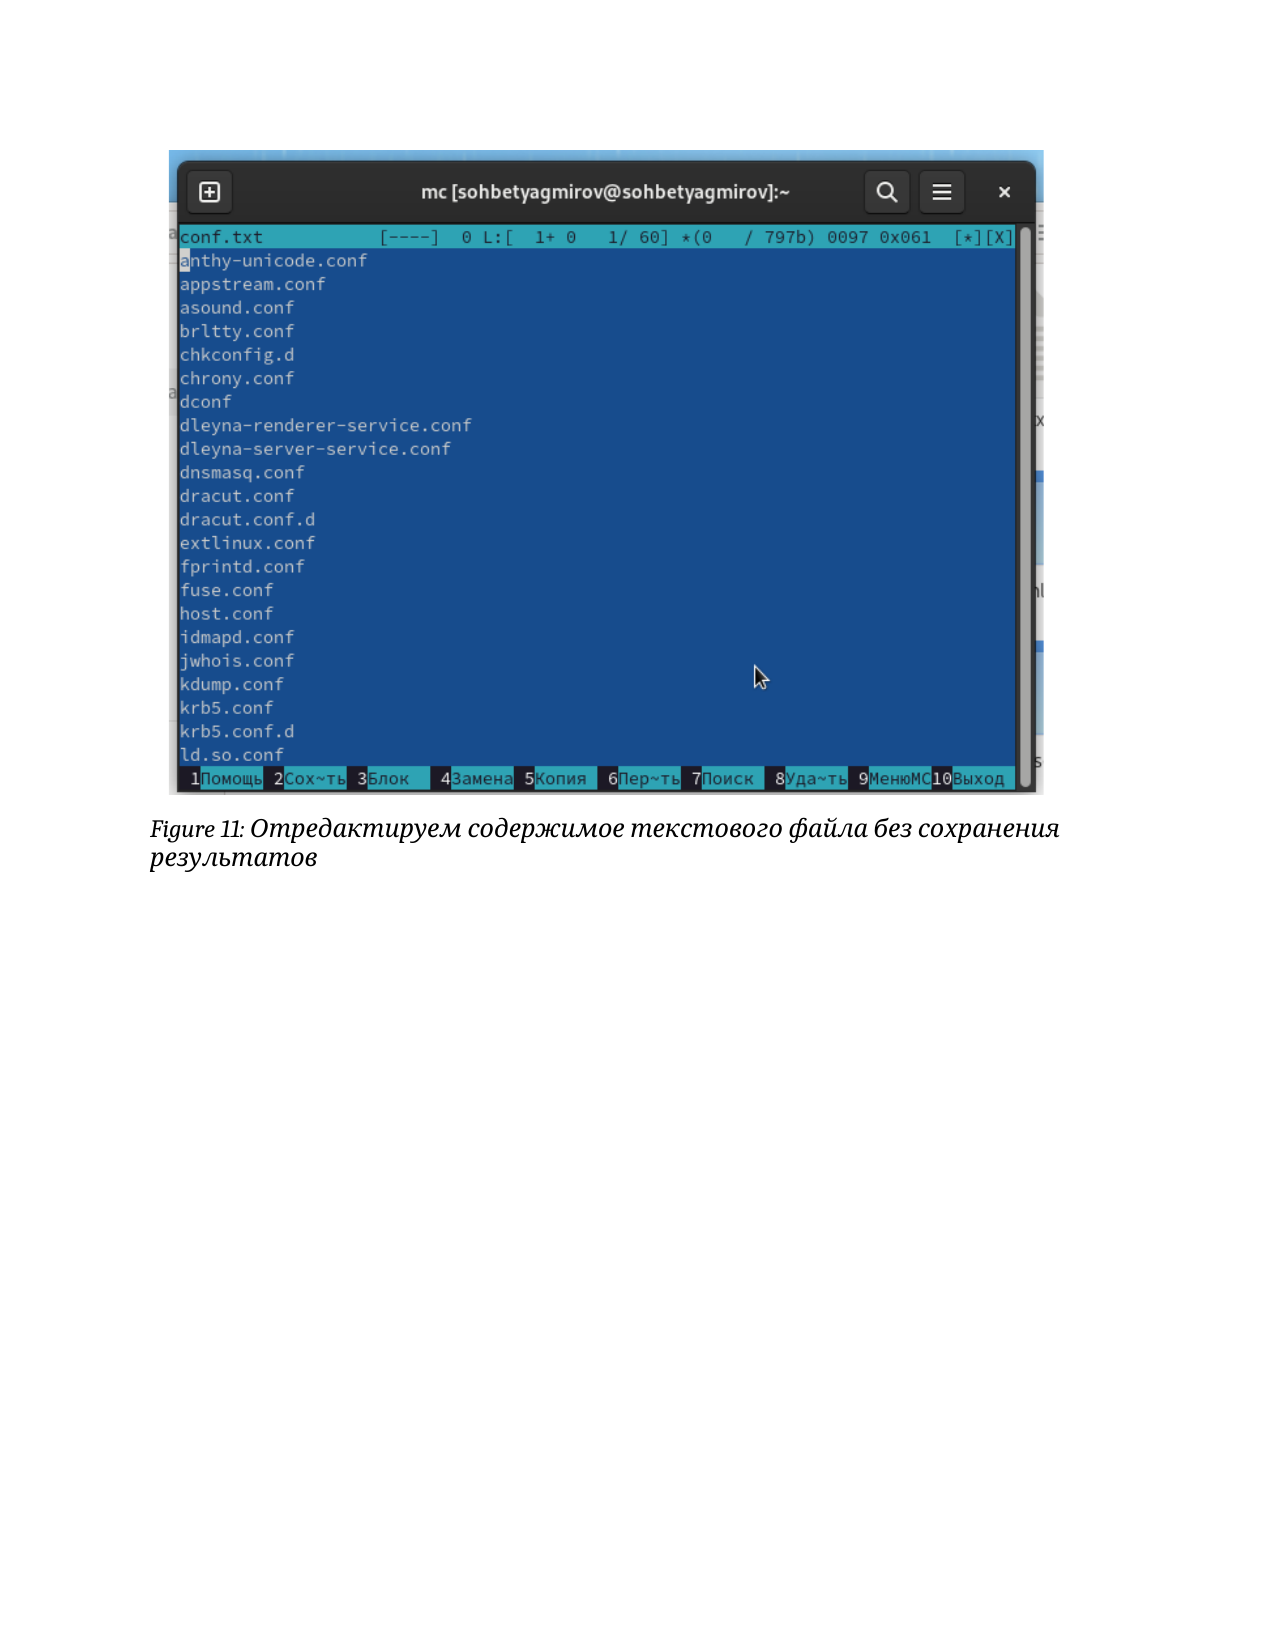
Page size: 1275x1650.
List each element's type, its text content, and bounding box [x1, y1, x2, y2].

text Figure 11: Отредактируем содержимое текстового файла без сохранения результатов [150, 815, 1125, 872]
picture [168, 150, 1044, 795]
